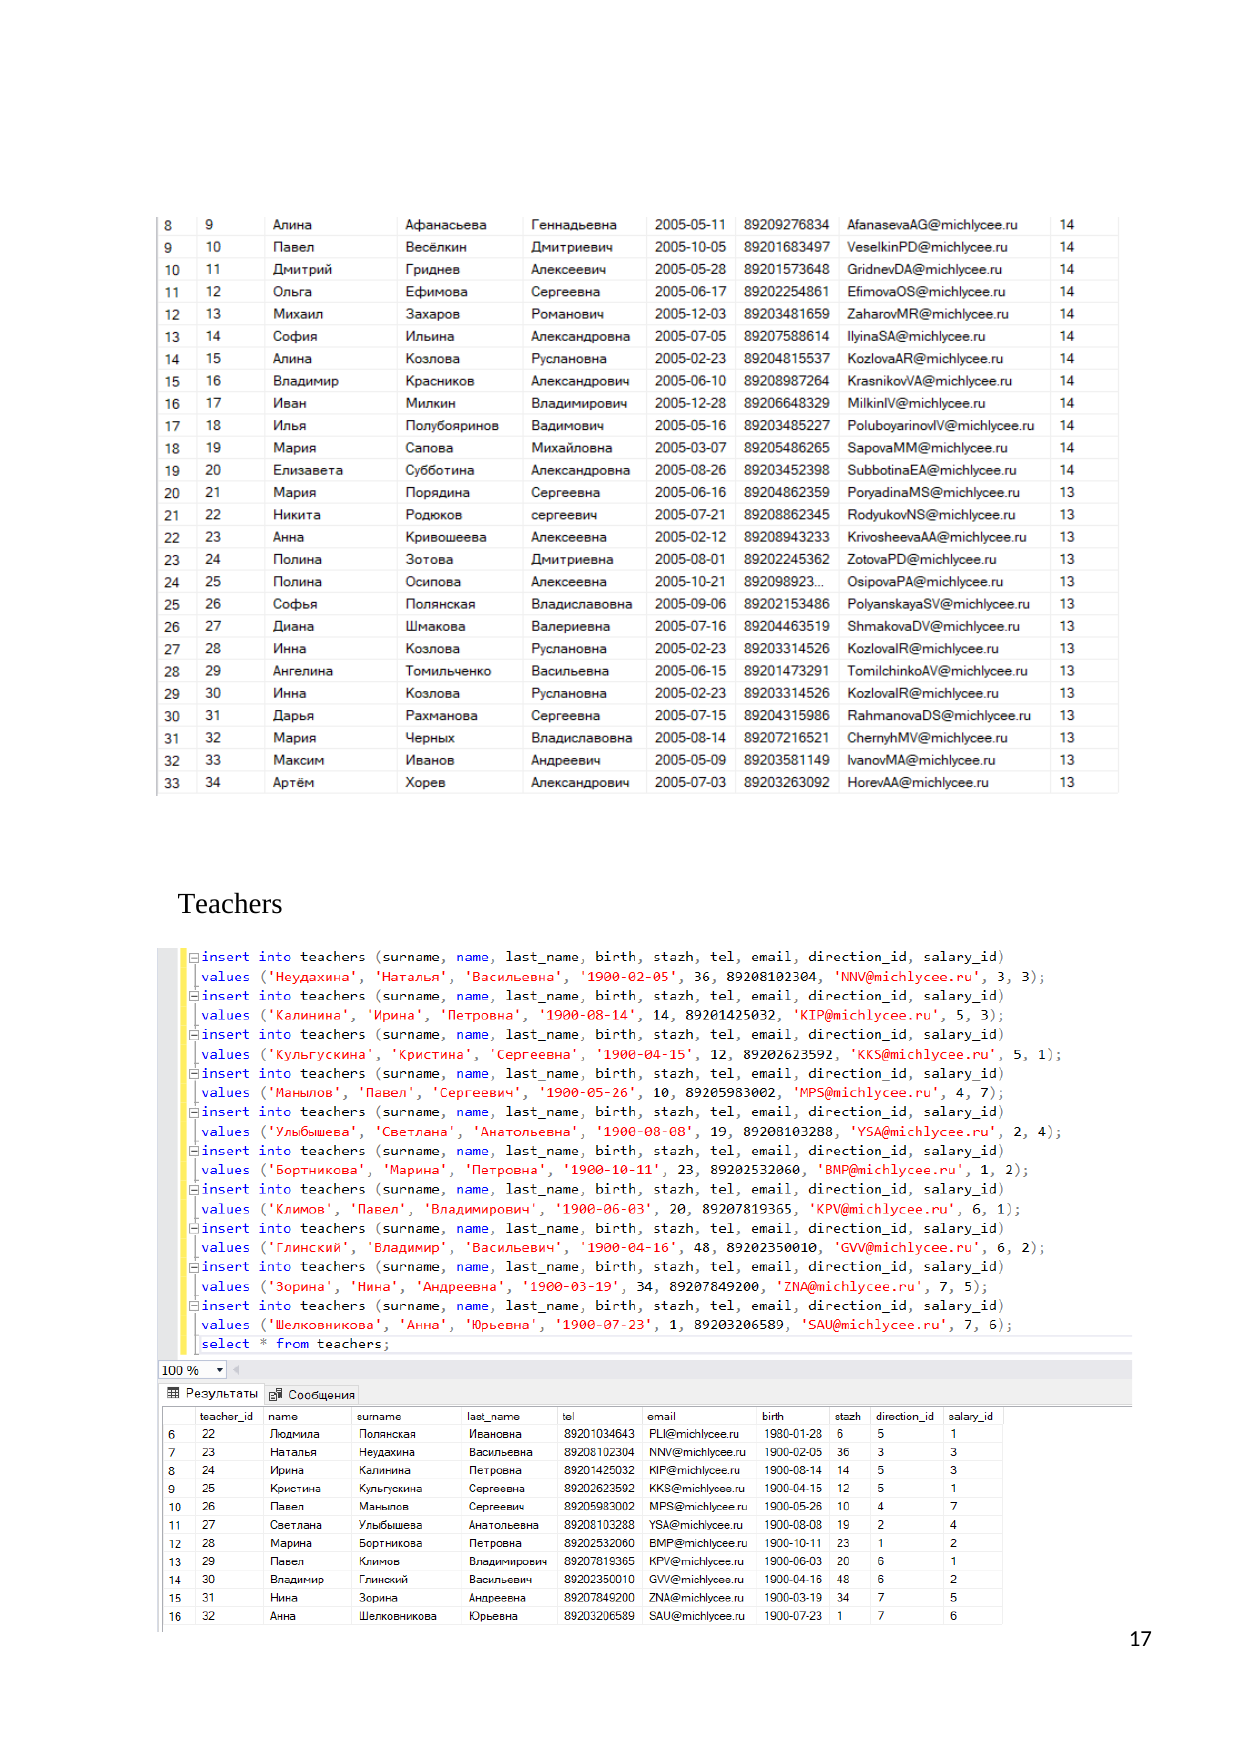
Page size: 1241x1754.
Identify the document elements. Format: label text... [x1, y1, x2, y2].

picture [153, 217, 1128, 796]
text Teachers [177, 886, 1152, 919]
picture [157, 948, 1133, 1632]
